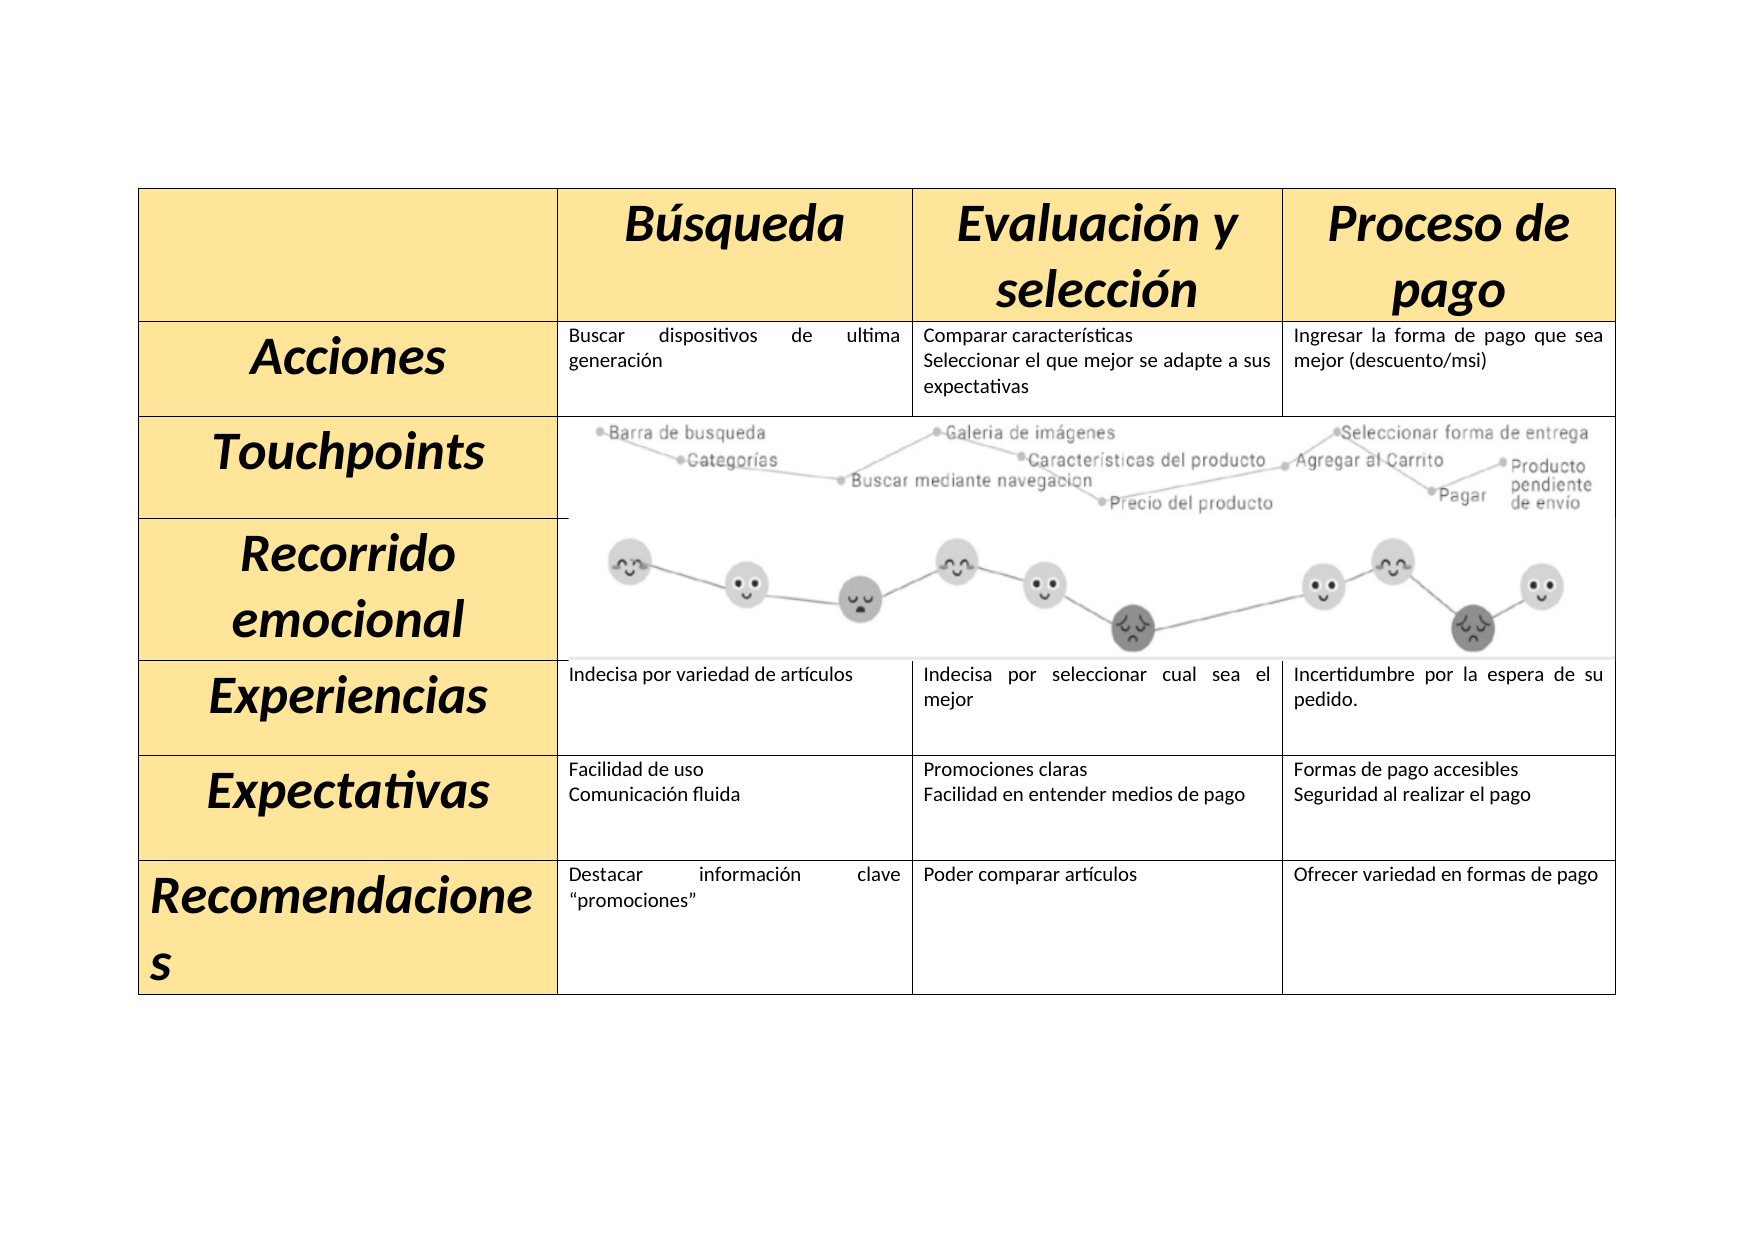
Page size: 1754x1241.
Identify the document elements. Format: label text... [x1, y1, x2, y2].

table_header [139, 189, 557, 321]
table_header Proceso de pago [1283, 189, 1615, 321]
table_cell [558, 417, 1615, 518]
picture [568, 518, 1616, 661]
table_cell Poder comparar artículos [913, 861, 1282, 994]
table_cell Facilidad de uso Comunicación fluida [558, 756, 912, 860]
table_cell Ofrecer variedad en formas de pago [1283, 861, 1615, 994]
table_cell Expectativas [139, 756, 557, 860]
table_cell [558, 519, 568, 660]
table_cell Indecisa por variedad de artículos [558, 661, 912, 755]
table_cell Destacar información clave “promociones” [558, 861, 912, 994]
table_cell Ingresar la forma de pago que sea mejor (descuento/msi) [1283, 322, 1615, 416]
table_cell Comparar características Seleccionar el que mejor se adapte a sus expectativas [913, 322, 1282, 416]
table_cell Indecisa por seleccionar cual sea el mejor [913, 661, 1282, 755]
table_cell Formas de pago accesibles Seguridad al realizar el pago [1283, 756, 1615, 860]
table_cell Experiencias [139, 661, 557, 755]
table_cell Incertidumbre por la espera de su pedido. [1283, 661, 1615, 755]
table_cell Buscar dispositivos de ultima generación [558, 322, 912, 416]
table_cell Acciones [139, 322, 557, 416]
table_cell Touchpoints [139, 417, 557, 518]
table_header Búsqueda [558, 189, 912, 321]
table_cell Recorrido emocional [139, 519, 557, 660]
table_header Evaluación y selección [913, 189, 1282, 321]
table_cell Promociones claras Facilidad en entender medios de pago [913, 756, 1282, 860]
table_cell Recomendaciones [139, 861, 557, 994]
picture [568, 417, 1602, 517]
